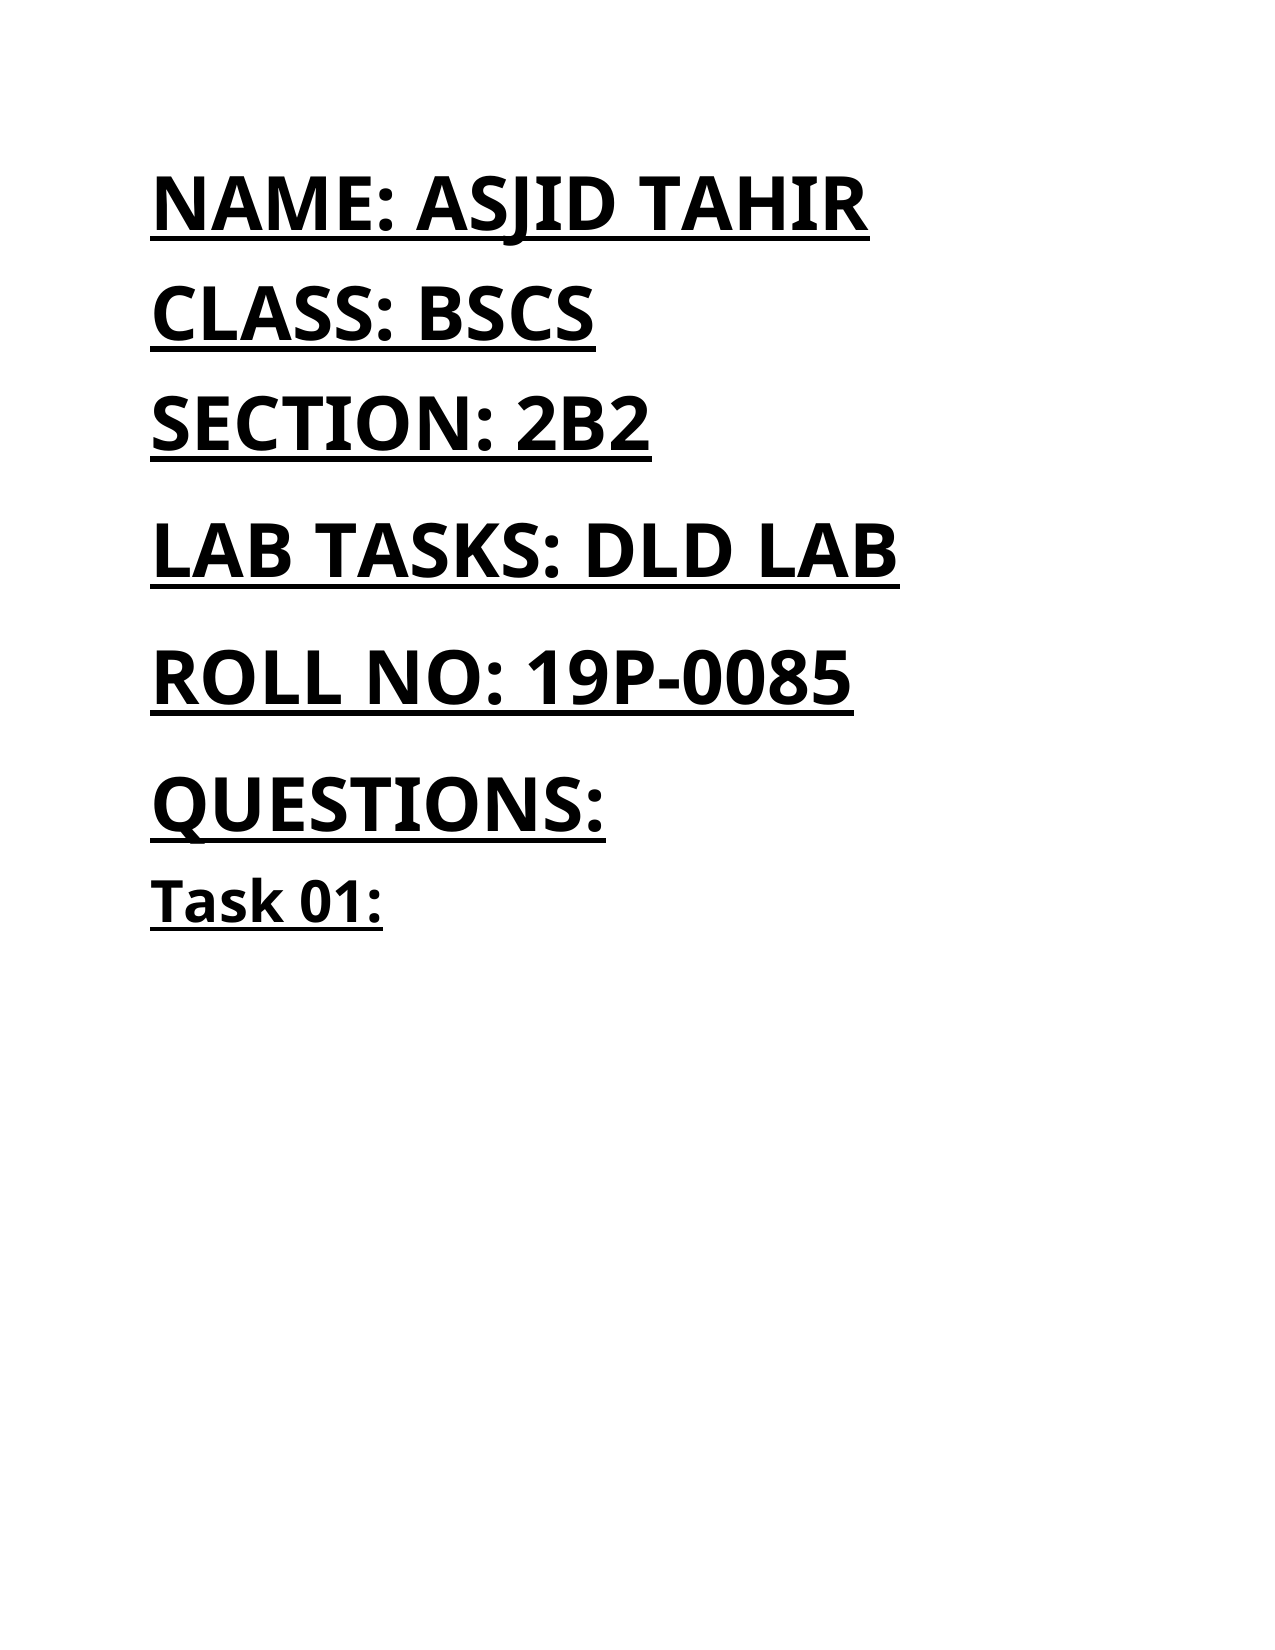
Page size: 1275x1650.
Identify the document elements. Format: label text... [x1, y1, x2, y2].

text LAB TASKS: DLD LAB [150, 498, 1125, 600]
text QUESTIONS: Task 01: [150, 752, 1125, 939]
text NAME: ASJID TAHIR CLASS: BSCS SECTION: 2B2 [150, 150, 1125, 473]
text ROLL NO: 19P-0085 [150, 624, 1125, 727]
